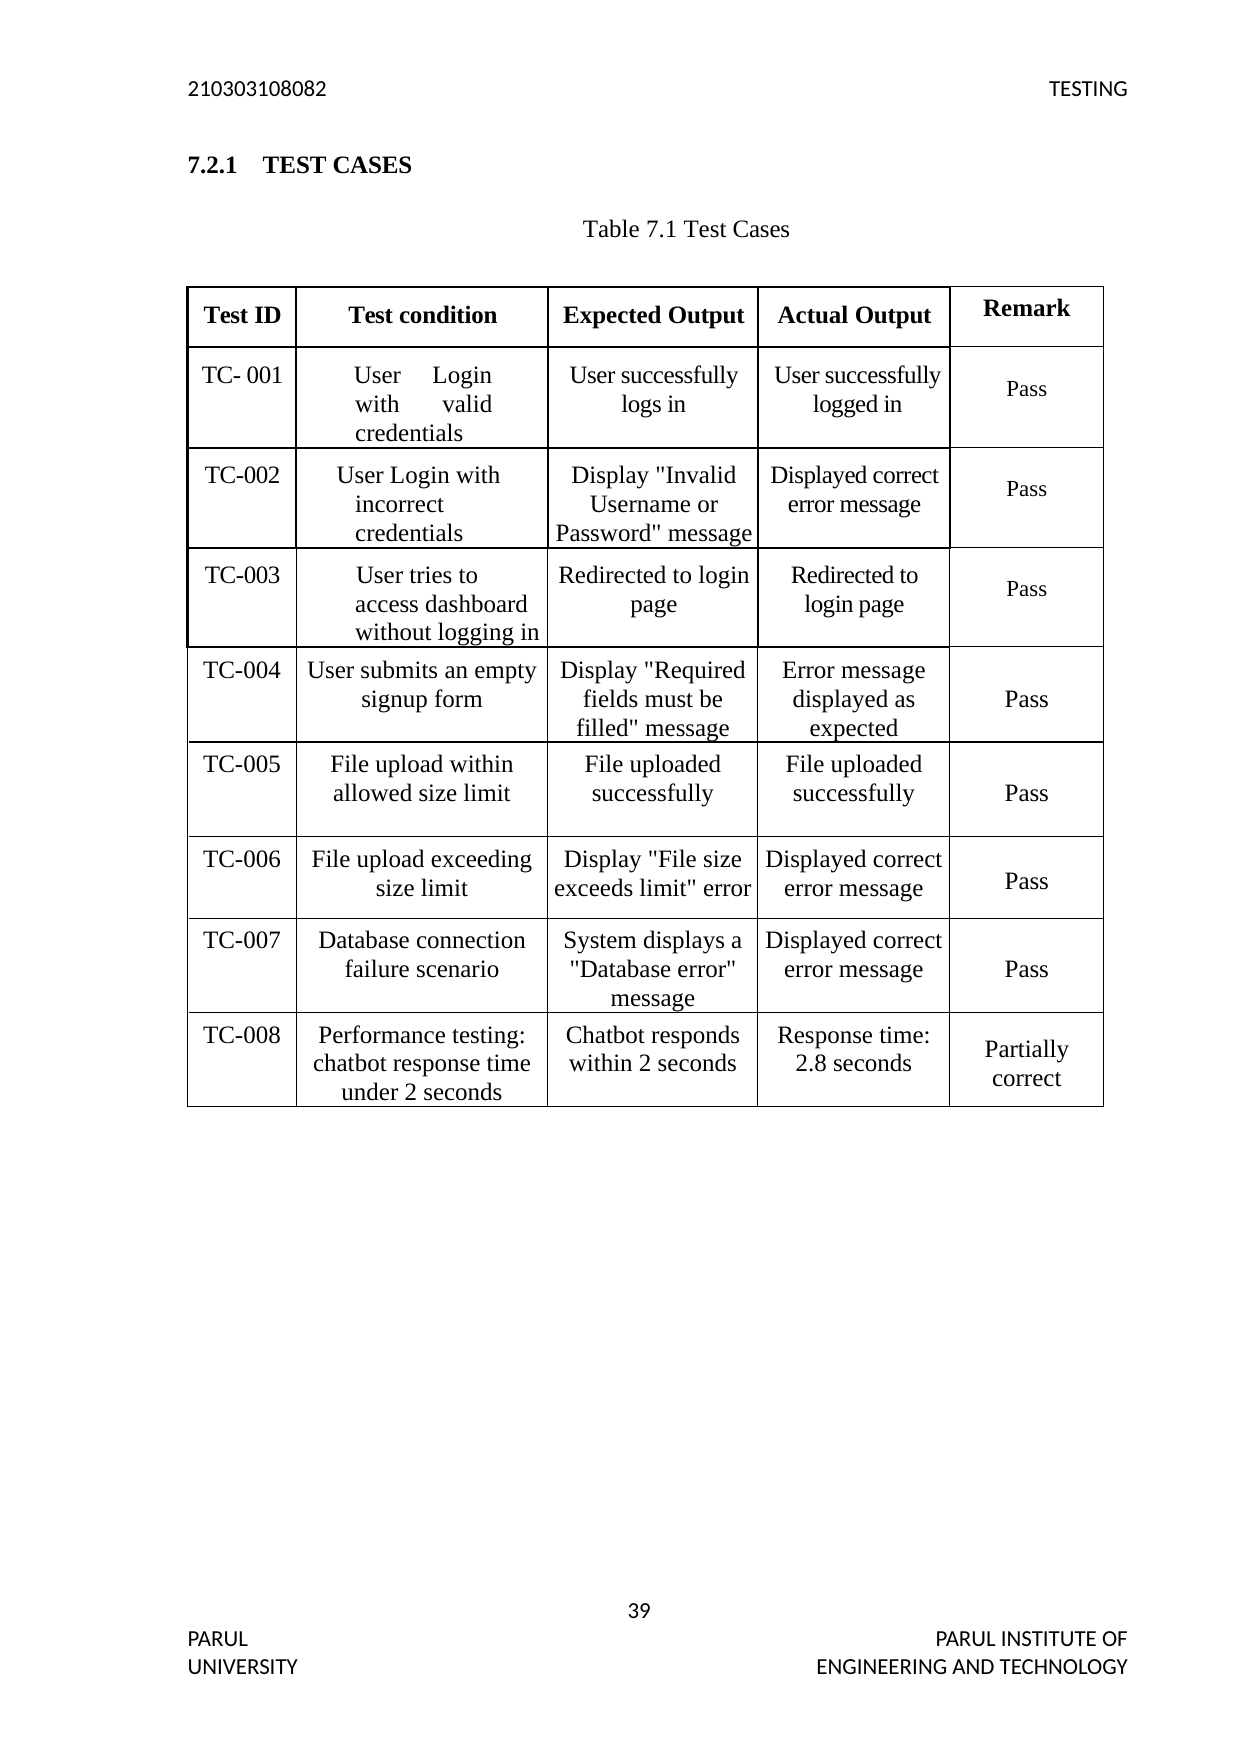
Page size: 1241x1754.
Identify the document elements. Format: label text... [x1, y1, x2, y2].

table_cell Displayed correct error message [758, 837, 949, 918]
table_header Test condition [297, 288, 547, 346]
table_cell Performance testing: chatbot response time under 2 seconds [297, 1013, 547, 1106]
table_cell Pass [950, 919, 1103, 1012]
table_cell TC-006 [188, 836, 296, 918]
table_cell System displays a "Database error" message [548, 919, 757, 1012]
table_cell User submits an empty signup form [297, 648, 547, 741]
table_cell Displayed correct error message [758, 919, 949, 1012]
table_cell Partially correct [950, 1013, 1103, 1106]
table_cell User tries to access dashboard without logging in [297, 549, 547, 646]
table_cell File upload within allowed size limit [297, 743, 547, 836]
table_cell Display "Required fields must be filled" message [548, 648, 757, 741]
table_cell TC-004 [188, 648, 296, 741]
subtitle TEST CASES [187, 150, 1090, 179]
table_cell File upload exceeding size limit [297, 837, 547, 918]
table_cell Pass [950, 743, 1103, 836]
table_cell TC-008 [188, 1012, 296, 1106]
table_header Remark [951, 287, 1103, 346]
table_cell Pass [951, 347, 1103, 447]
table_cell Display "Invalid Username or Password" message [549, 449, 757, 547]
table_cell TC-007 [188, 918, 296, 1012]
table_cell File uploaded successfully [758, 743, 949, 836]
table_cell Pass [950, 647, 1103, 741]
table_cell User Login with incorrect credentials [297, 449, 547, 547]
table_cell Response time: 2.8 seconds [758, 1013, 949, 1106]
text Table 7.1 Test Cases [357, 214, 1015, 243]
table_header Test ID [189, 288, 295, 346]
table_cell Error message displayed as expected [758, 648, 949, 741]
table_cell TC-002 [189, 449, 295, 547]
table_cell Pass [950, 548, 1103, 646]
table_header Actual Output [759, 288, 949, 346]
table_cell File uploaded successfully [548, 743, 757, 836]
table_cell TC-005 [188, 741, 296, 836]
table_cell TC-003 [189, 549, 296, 646]
table_cell Pass [950, 837, 1103, 918]
table_cell Chatbot responds within 2 seconds [548, 1013, 757, 1106]
table_cell TC- 001 [189, 348, 295, 447]
table_cell Redirected to login page [759, 549, 949, 646]
table_cell Pass [951, 448, 1103, 547]
table_cell Redirected to login page [548, 549, 757, 646]
table_header Expected Output [549, 288, 757, 346]
table_cell User successfully logs in [549, 348, 757, 447]
table_cell User Login with valid credentials [297, 348, 547, 447]
table_cell Display "File size exceeds limit" error [548, 837, 757, 918]
table_cell Database connection failure scenario [297, 919, 547, 1012]
table_cell User successfully logged in [759, 348, 949, 447]
table_cell Displayed correct error message [759, 449, 949, 547]
